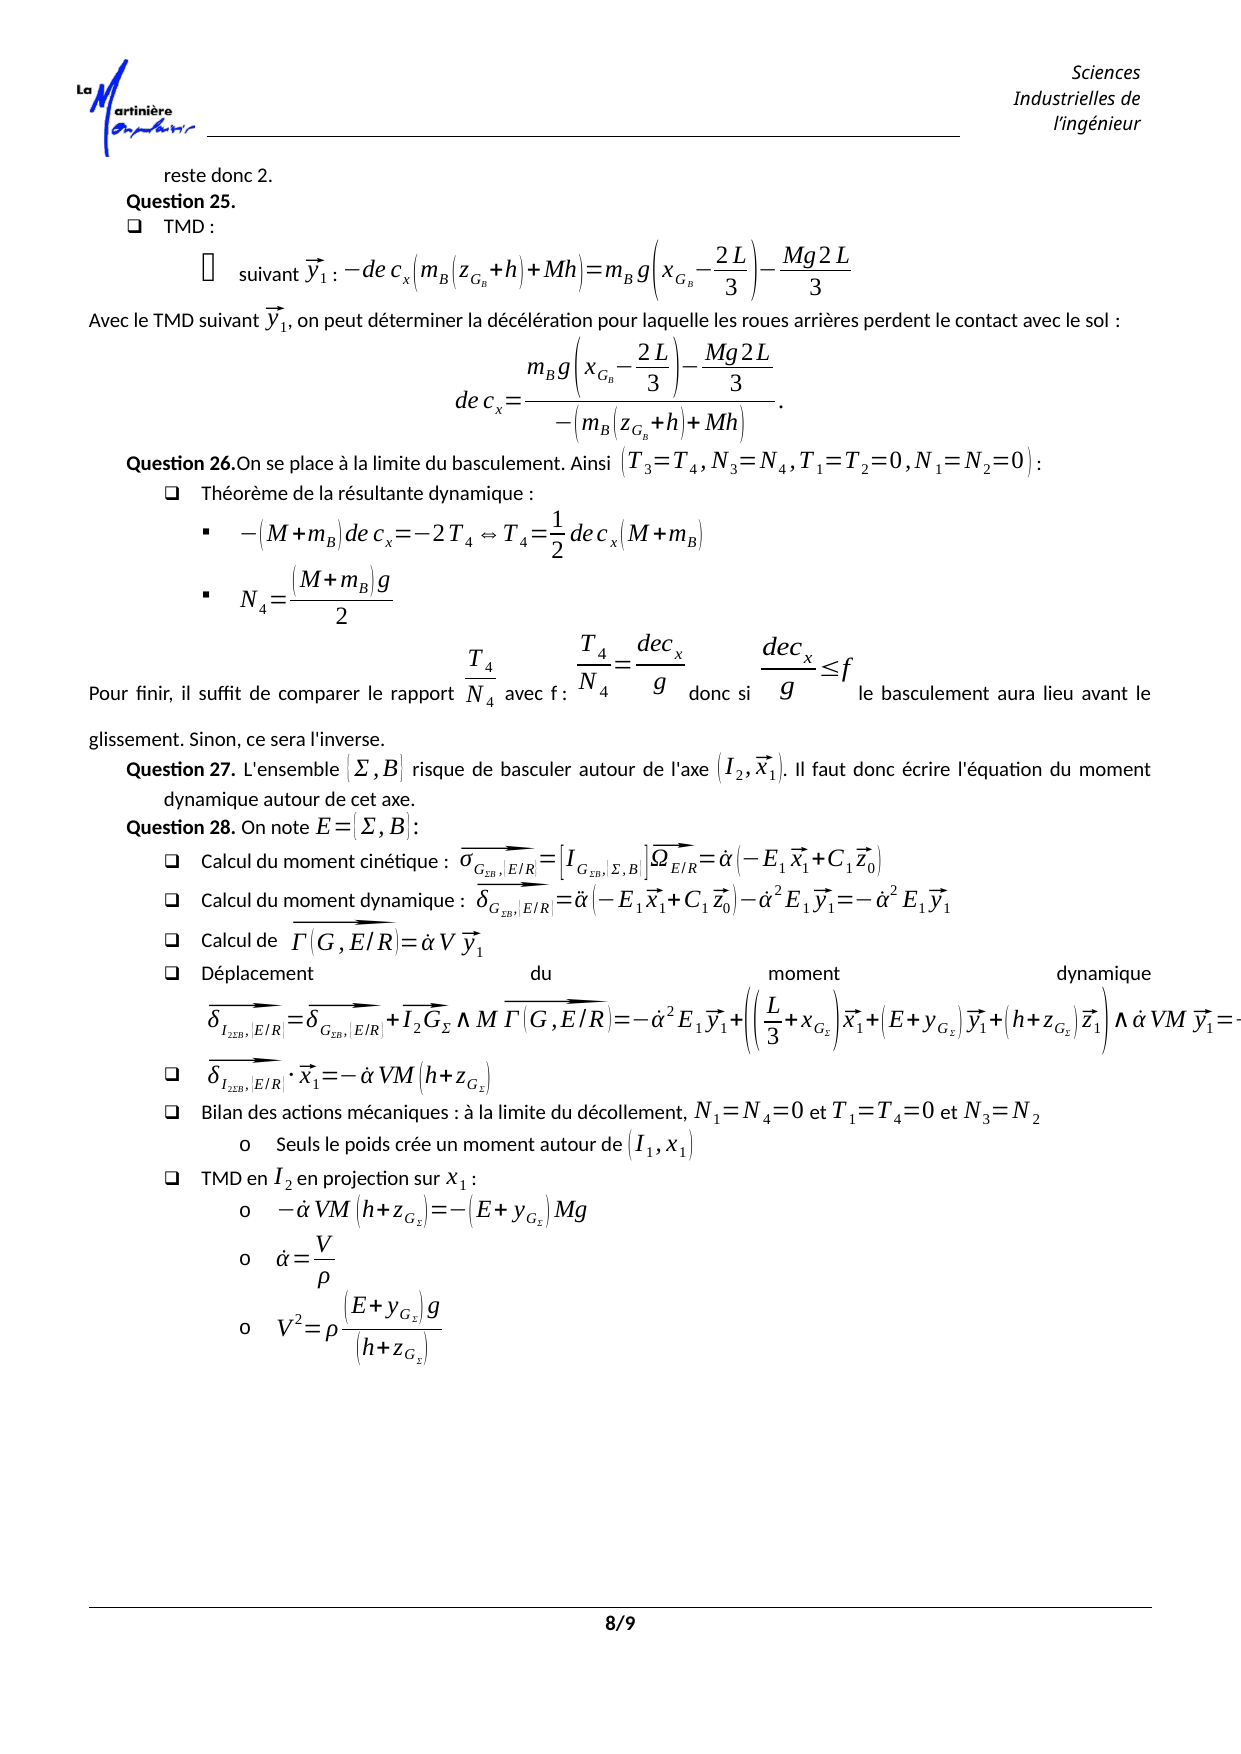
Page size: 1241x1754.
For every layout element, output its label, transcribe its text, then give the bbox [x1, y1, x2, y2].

text Avec le TMD suivant , on peut déterminer la décélération pour laquelle les roues arrières perdent le contact avec le sol : [89, 304, 1152, 335]
list Calcul du moment dynamique : [164, 881, 1152, 919]
list Seuls le poids crée un moment autour de [239, 1128, 1152, 1162]
list Calcul de [164, 919, 1152, 960]
list L'ensemble risque de basculer autour de l'axe . Il faut donc écrire l'équation du moment dynamique autour de cet axe. [126, 751, 1152, 811]
list TMD en en projection sur : [164, 1162, 1152, 1194]
list On se place à la limite du basculement. Ainsi : [126, 445, 1152, 480]
list Théorème de la résultante dynamique : [164, 480, 1152, 505]
list Déplacement du moment dynamique [164, 960, 1152, 1057]
list suivant : [201, 239, 1152, 304]
list Bilan des actions mécaniques : à la limite du décollement, et et [164, 1096, 1152, 1128]
picture [77, 59, 195, 157]
list TMD : [126, 213, 1152, 239]
text Pour finir, il suffit de comparer le rapport avec f : donc si le basculement aura lieu avant le glissement. Sinon, ce sera l'inverse. [89, 630, 1152, 751]
list On note [126, 811, 1152, 842]
list Calcul du moment cinétique : [164, 842, 1152, 881]
